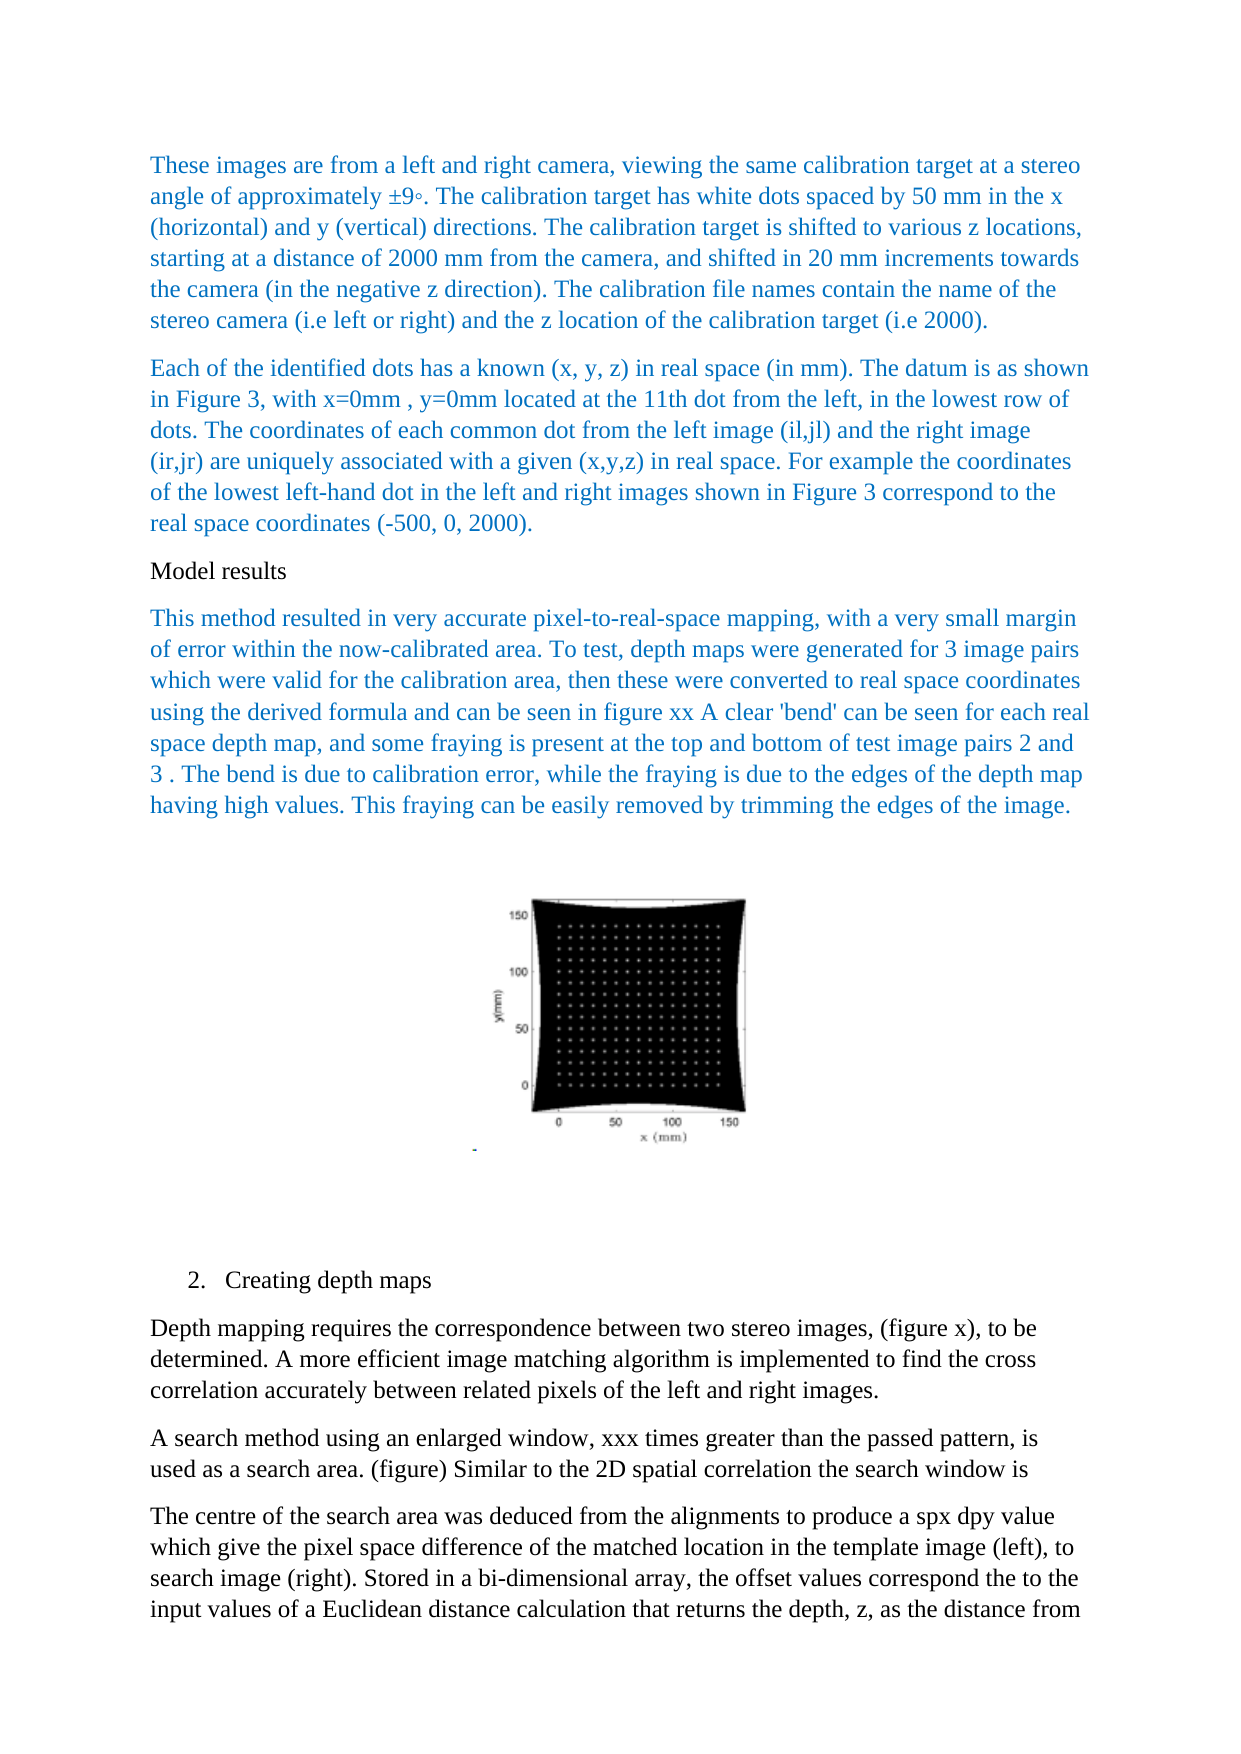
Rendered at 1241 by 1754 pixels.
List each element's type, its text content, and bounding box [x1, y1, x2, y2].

text A search method using an enlarged window, xxx times greater than the passed pattern, is used as a search area. (figure) Similar to the 2D spatial correlation the search window is [150, 1423, 1090, 1482]
picture [472, 885, 768, 1151]
text These images are from a left and right camera, viewing the same calibration target at a stereo angle of approximately ±9◦. The calibration target has white dots spaced by 50 mm in the x (horizontal) and y (vertical) directions. The calibration target is shifted to various z locations, starting at a distance of 2000 mm from the camera, and shifted in 20 mm increments towards the camera (in the negative z direction). The calibration file names contain the name of the stereo camera (i.e left or right) and the z location of the calibration target (i.e 2000). [150, 150, 1090, 334]
text Depth mapping requires the correspondence between two stereo images, (figure x), to be determined. A more efficient image matching algorithm is implemented to find the cross correlation accurately between related pixels of the left and right images. [150, 1313, 1090, 1404]
list Creating depth maps [187, 1265, 1090, 1294]
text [150, 1501, 1090, 1623]
text Model results [150, 556, 1090, 584]
text This method resulted in very accurate pixel-to-real-space mapping, with a very small margin of error within the now-calibrated area. To test, depth maps were generated for 3 image pairs which were valid for the calibration area, then these were converted to real space coordinates using the derived formula and can be seen in figure xx A clear 'bend' can be seen for each real space depth map, and some fraying is present at the top and bottom of test image pairs 2 and 3 . The bend is due to calibration error, while the fraying is due to the edges of the depth map having high values. This fraying can be easily removed by trimming the edges of the image. [150, 603, 1090, 818]
text Each of the identified dots has a known (x, y, z) in real space (in mm). The datum is as shown in Figure 3, with x=0mm , y=0mm located at the 11th dot from the left, in the lowest row of dots. The coordinates of each common dot from the left image (il,jl) and the right image (ir,jr) are uniquely associated with a given (x,y,z) in real space. For example the coordinates of the lowest left-hand dot in the left and right images shown in Figure 3 correspond to the real space coordinates (-500, 0, 2000). [150, 353, 1090, 537]
